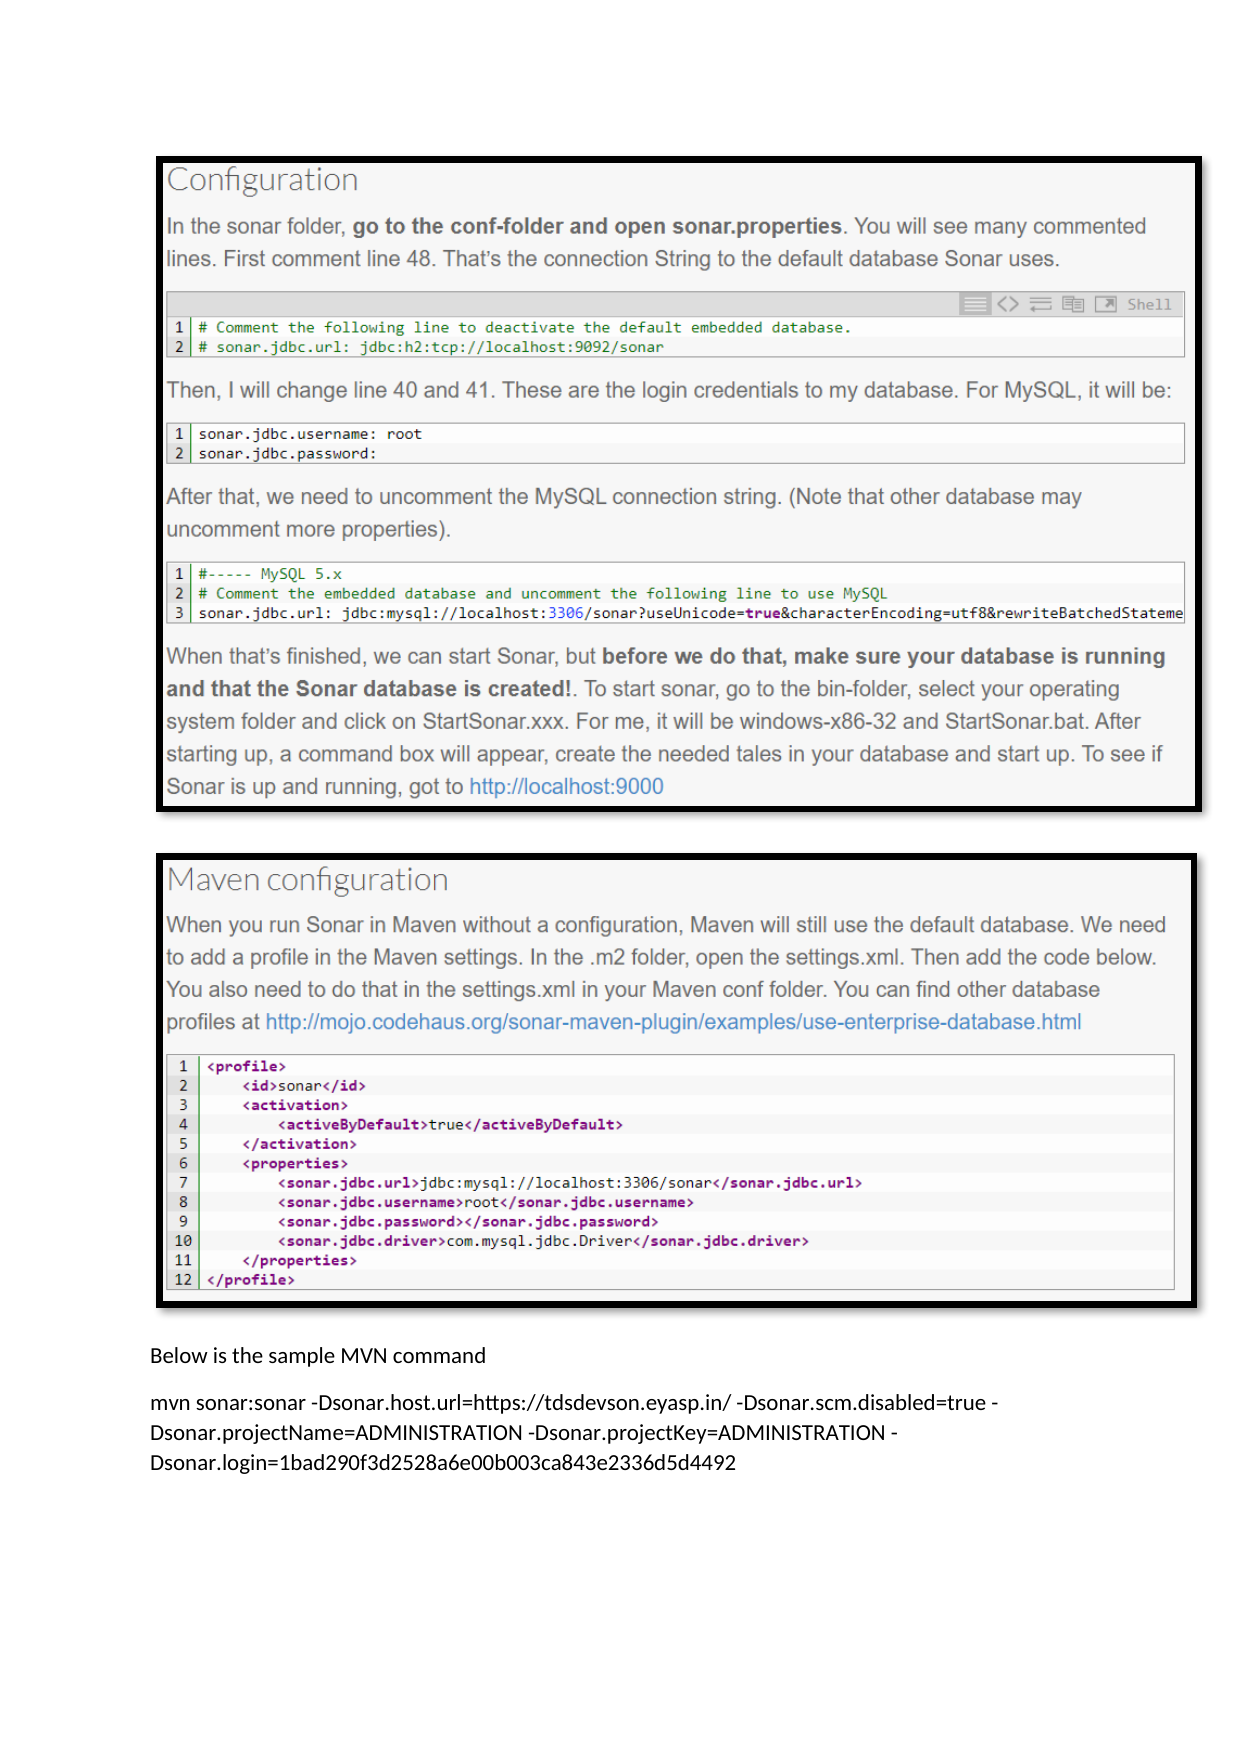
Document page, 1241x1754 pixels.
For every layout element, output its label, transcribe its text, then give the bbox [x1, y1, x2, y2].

picture [163, 163, 1195, 806]
text mvn sonar:sonar -Dsonar.host.url=https://tdsdevson.eyasp.in/ -Dsonar.scm.disabled=true -Dsonar.projectName=ADMINISTRATION -Dsonar.projectKey=ADMINISTRATION -Dsonar.login=1bad290f3d2528a6e00b003ca843e2336d5d4492 [150, 1388, 1090, 1476]
text Below is the sample MVN command [150, 1341, 1090, 1369]
picture [163, 860, 1191, 1301]
